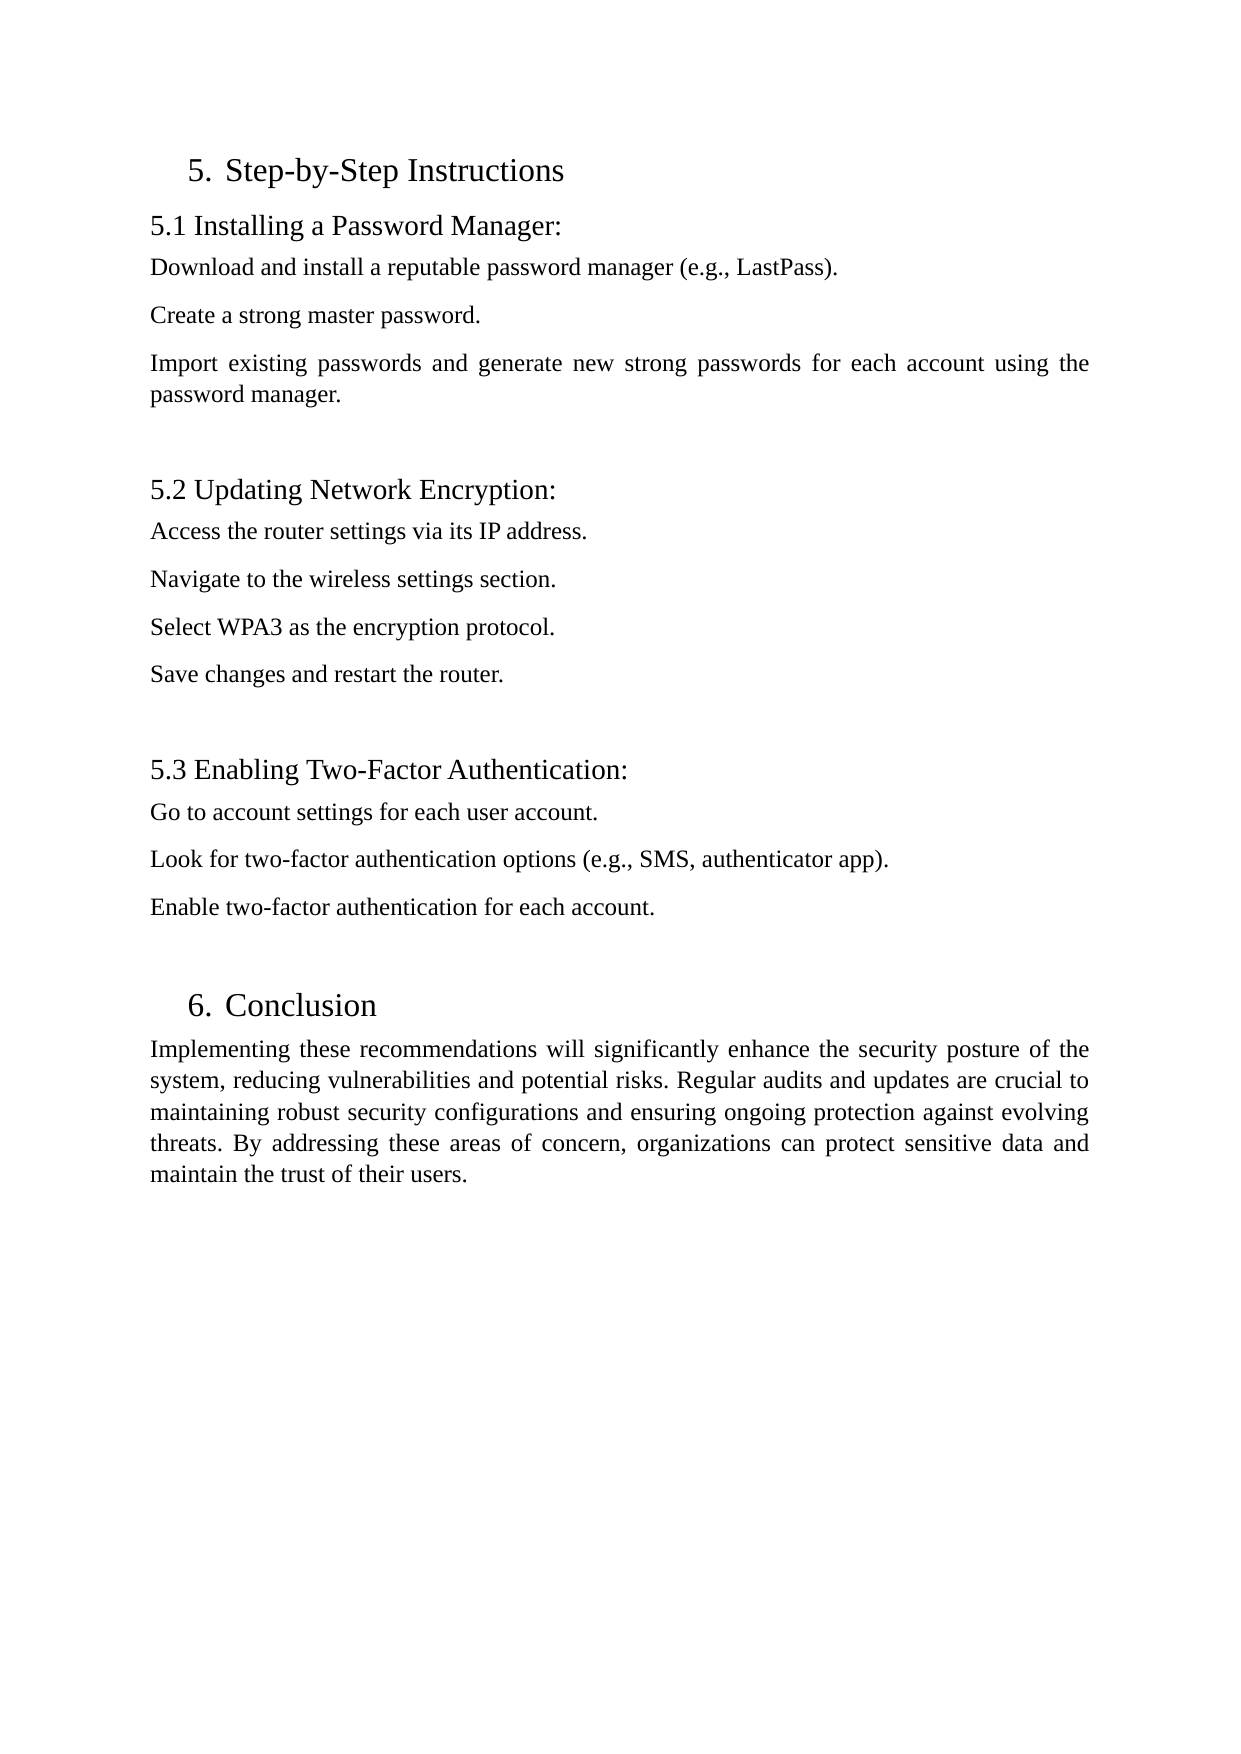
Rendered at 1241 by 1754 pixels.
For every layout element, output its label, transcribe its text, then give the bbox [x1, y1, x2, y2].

text Access the router settings via its IP address. [150, 516, 1090, 545]
text Select WPA3 as the encryption protocol. [150, 612, 1090, 640]
subtitle Step-by-Step Instructions [187, 150, 1090, 188]
text Look for two-factor authentication options (e.g., SMS, authenticator app). [150, 844, 1090, 873]
text Create a strong master password. [150, 300, 1090, 329]
subtitle 5.1 Installing a Password Manager: [150, 208, 1090, 242]
text Enable two-factor authentication for each account. [150, 892, 1090, 921]
text Implementing these recommendations will significantly enhance the security posture of the system, reducing vulnerabilities and potential risks. Regular audits and updates are crucial to maintaining robust security configurations and ensuring ongoing protection against evolving threats. By addressing these areas of concern, organizations can protect sensitive data and maintain the trust of their users. [150, 1034, 1090, 1187]
text Import existing passwords and generate new strong passwords for each account using the password manager. [150, 348, 1090, 408]
text Go to account settings for each user account. [150, 797, 1090, 825]
text Save changes and restart the router. [150, 659, 1090, 688]
text Navigate to the wireless settings section. [150, 564, 1090, 593]
subtitle 5.3 Enabling Two-Factor Authentication: [150, 752, 1090, 786]
text Download and install a reputable password manager (e.g., LastPass). [150, 252, 1090, 281]
subtitle 5.2 Updating Network Encryption: [150, 472, 1090, 505]
subtitle Conclusion [187, 985, 1090, 1023]
